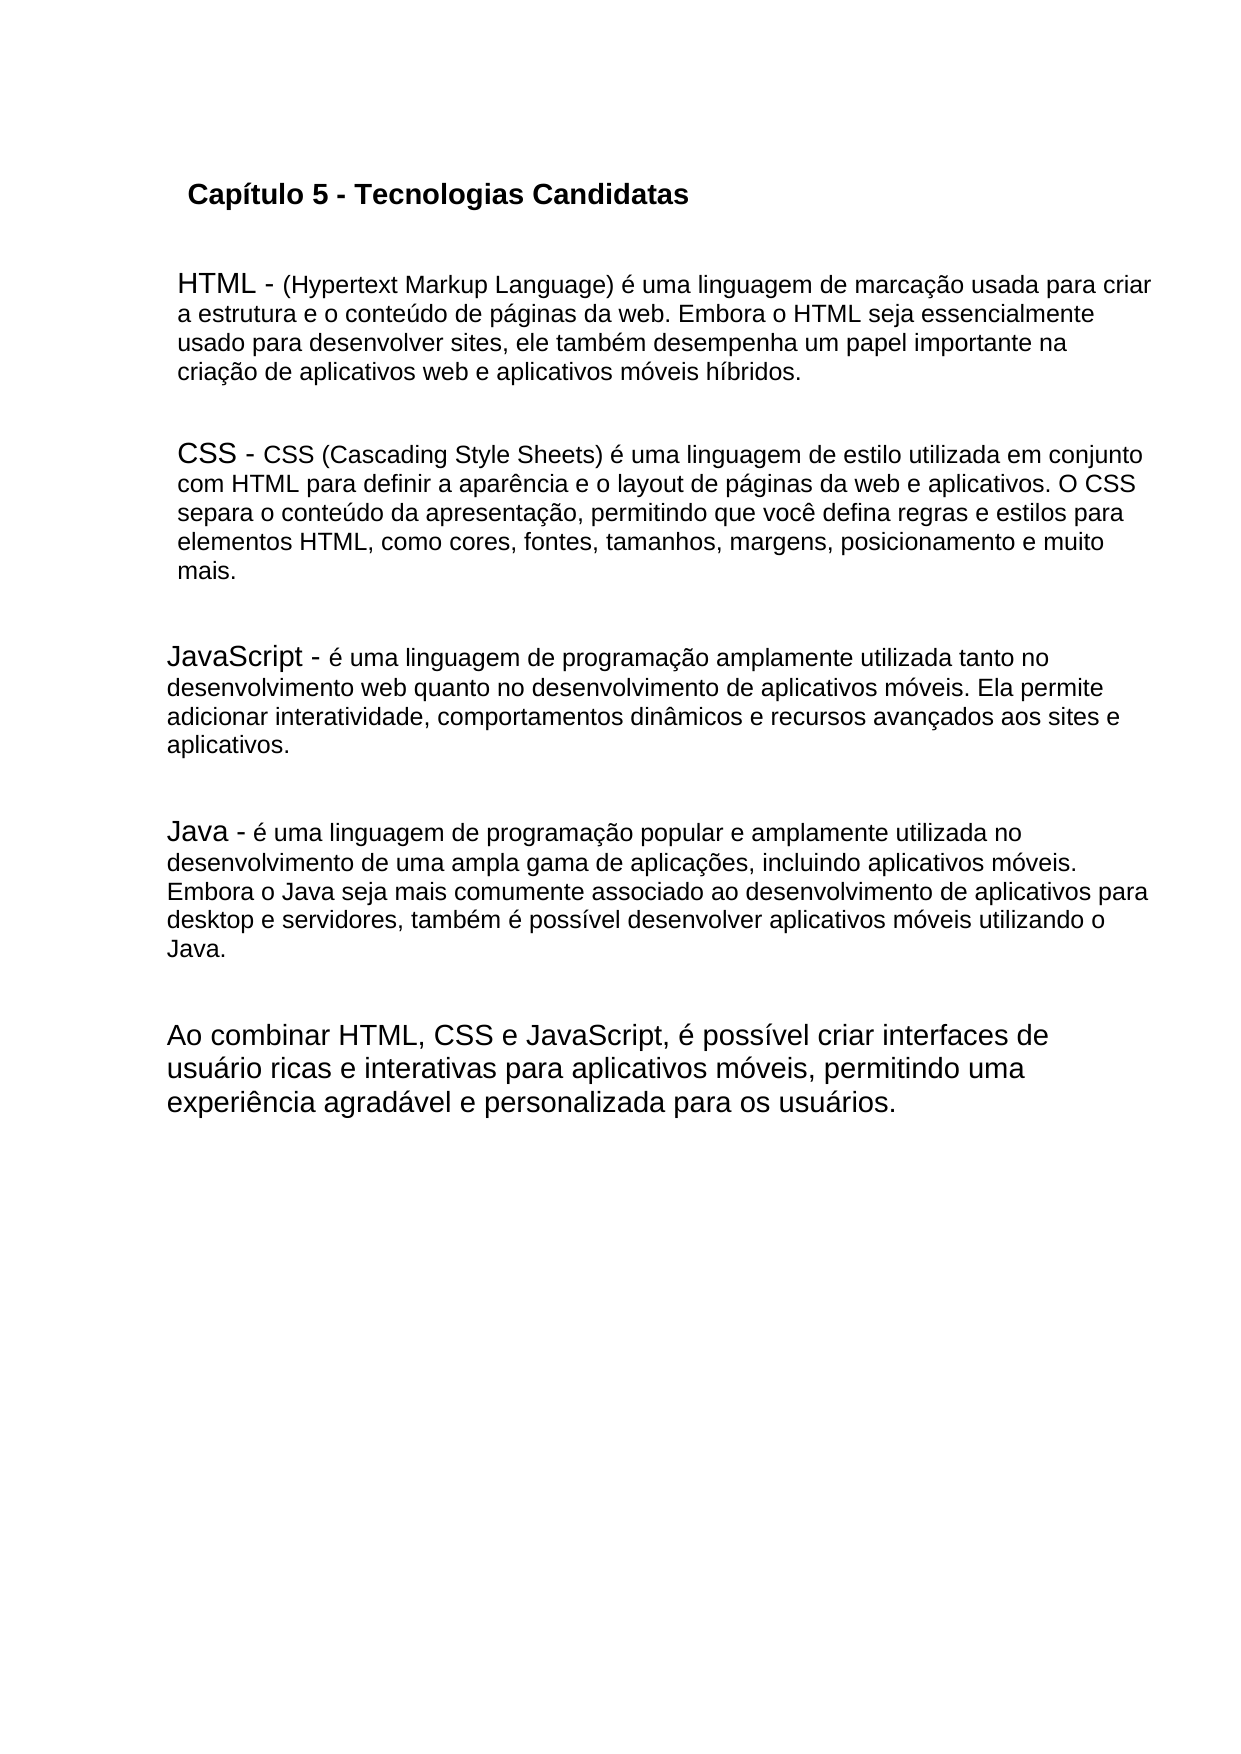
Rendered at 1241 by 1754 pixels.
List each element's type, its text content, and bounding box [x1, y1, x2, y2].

text Capítulo 5 - Tecnologias Candidatas [177, 177, 1153, 211]
text JavaScript - é uma linguagem de programação amplamente utilizada tanto no desenvolvimento web quanto no desenvolvimento de aplicativos móveis. Ela permite adicionar interatividade, comportamentos dinâmicos e recursos avançados aos sites e aplicativos. [167, 639, 1153, 759]
text HTML - (Hypertext Markup Language) é uma linguagem de marcação usada para criar a estrutura e o conteúdo de páginas da web. Embora o HTML seja essencialmente usado para desenvolver sites, ele também desempenha um papel importante na criação de aplicativos web e aplicativos móveis híbridos. [177, 266, 1153, 386]
text CSS - CSS (Cascading Style Sheets) é uma linguagem de estilo utilizada em conjunto com HTML para definir a aparência e o layout de páginas da web e aplicativos. O CSS separa o conteúdo da apresentação, permitindo que você defina regras e estilos para elementos HTML, como cores, fontes, tamanhos, margens, posicionamento e muito mais. [177, 436, 1153, 584]
text Java - é uma linguagem de programação popular e amplamente utilizada no desenvolvimento de uma ampla gama de aplicações, incluindo aplicativos móveis. Embora o Java seja mais comumente associado ao desenvolvimento de aplicativos para desktop e servidores, também é possível desenvolver aplicativos móveis utilizando o Java. [167, 814, 1153, 963]
text Ao combinar HTML, CSS e JavaScript, é possível criar interfaces de usuário ricas e interativas para aplicativos móveis, permitindo uma experiência agradável e personalizada para os usuários. [167, 1018, 1153, 1118]
